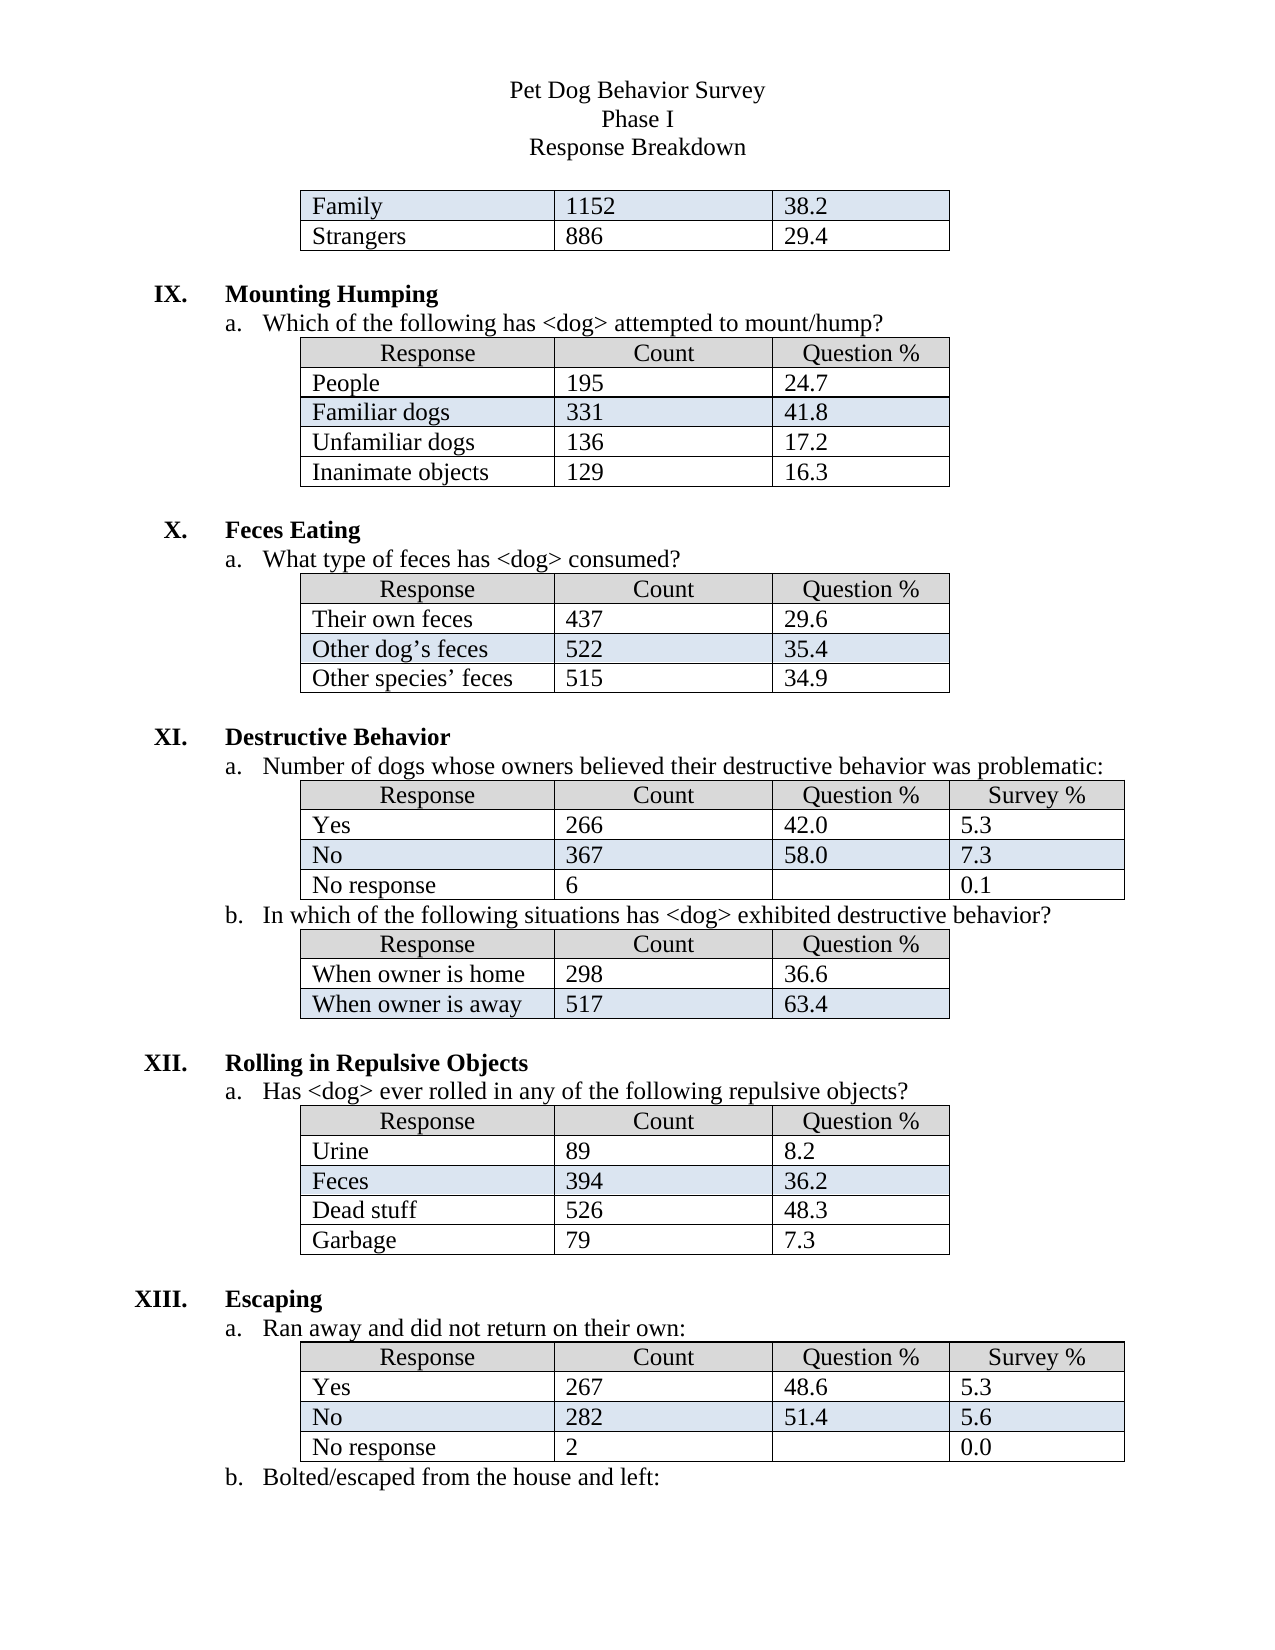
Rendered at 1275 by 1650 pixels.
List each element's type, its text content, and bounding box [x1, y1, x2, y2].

list Has <dog> ever rolled in any of the following repulsive objects? [225, 1076, 1125, 1105]
table_cell Their own feces [301, 604, 554, 633]
table_cell 517 [555, 989, 772, 1018]
list Bolted/escaped from the house and left: [225, 1462, 1125, 1490]
table_cell 331 [555, 398, 772, 426]
table_header Response [301, 1106, 554, 1135]
table_header Count [555, 574, 772, 603]
table_header Survey % [950, 781, 1124, 809]
table_cell 34.9 [773, 664, 949, 692]
table_cell 48.3 [773, 1196, 949, 1224]
table_cell 29.4 [773, 221, 949, 249]
table_cell 367 [555, 840, 772, 869]
table_cell Dead stuff [301, 1196, 554, 1224]
table_cell 136 [555, 427, 772, 456]
list Escaping [187, 1284, 1125, 1313]
table_header Count [555, 781, 772, 809]
table_cell 886 [555, 221, 772, 249]
table_cell 79 [555, 1225, 772, 1254]
table_cell 2 [555, 1432, 772, 1461]
table_cell 0.0 [950, 1432, 1124, 1461]
table_cell 266 [555, 810, 772, 839]
table_cell Inanimate objects [301, 457, 554, 486]
list Number of dogs whose owners believed their destructive behavior was problematic: [225, 751, 1125, 779]
table_header Count [555, 338, 772, 367]
table_cell 8.2 [773, 1136, 949, 1165]
table_cell No response [301, 870, 554, 899]
table_cell Family [301, 191, 554, 220]
table_header Question % [773, 338, 949, 367]
table_cell 515 [555, 664, 772, 692]
table_cell 522 [555, 634, 772, 662]
table_header Response [301, 930, 554, 958]
table_cell When owner is away [301, 989, 554, 1018]
list Destructive Behavior [187, 722, 1125, 751]
table_cell Feces [301, 1166, 554, 1194]
table_cell 195 [555, 368, 772, 396]
list In which of the following situations has <dog> exhibited destructive behavior? [225, 900, 1125, 928]
table_cell No [301, 1402, 554, 1431]
table_header Question % [773, 1343, 949, 1371]
table_cell 526 [555, 1196, 772, 1224]
table_cell No response [301, 1432, 554, 1461]
table_cell Urine [301, 1136, 554, 1165]
table_header Count [555, 1106, 772, 1135]
table_cell Unfamiliar dogs [301, 427, 554, 456]
table_cell When owner is home [301, 959, 554, 988]
table_cell 7.3 [773, 1225, 949, 1254]
table_header Response [301, 574, 554, 603]
table_cell 7.3 [950, 840, 1124, 869]
table_cell [773, 870, 949, 899]
table_header Question % [773, 781, 949, 809]
list Ran away and did not return on their own: [225, 1313, 1125, 1341]
table_cell [773, 1432, 949, 1461]
table_cell Other species’ feces [301, 664, 554, 692]
table_header Question % [773, 930, 949, 958]
table_header Response [301, 1343, 554, 1371]
table_cell 17.2 [773, 427, 949, 456]
table_cell People [301, 368, 554, 396]
table_header Survey % [950, 1343, 1124, 1371]
table_cell 36.2 [773, 1166, 949, 1194]
table_header Response [301, 338, 554, 367]
table_cell 129 [555, 457, 772, 486]
table_cell 437 [555, 604, 772, 633]
table_cell 41.8 [773, 398, 949, 426]
table_cell 5.3 [950, 1372, 1124, 1401]
table_cell 29.6 [773, 604, 949, 633]
table_cell 89 [555, 1136, 772, 1165]
table_cell 36.6 [773, 959, 949, 988]
list Rolling in Repulsive Objects [187, 1048, 1125, 1076]
table_header Question % [773, 1106, 949, 1135]
list Mounting Humping [187, 279, 1125, 308]
table_cell 42.0 [773, 810, 949, 839]
table_cell Yes [301, 810, 554, 839]
table_header Count [555, 1343, 772, 1371]
table_cell 298 [555, 959, 772, 988]
table_cell Other dog’s feces [301, 634, 554, 662]
list Which of the following has <dog> attempted to mount/hump? [225, 308, 1125, 337]
table_header Response [301, 781, 554, 809]
table_cell 394 [555, 1166, 772, 1194]
table_cell 35.4 [773, 634, 949, 662]
table_cell 51.4 [773, 1402, 949, 1431]
table_cell 6 [555, 870, 772, 899]
table_cell 16.3 [773, 457, 949, 486]
table_cell 282 [555, 1402, 772, 1431]
table_header Count [555, 930, 772, 958]
table_cell 1152 [555, 191, 772, 220]
table_cell 0.1 [950, 870, 1124, 899]
table_cell 38.2 [773, 191, 949, 220]
table_cell 24.7 [773, 368, 949, 396]
list What type of feces has <dog> consumed? [225, 544, 1125, 573]
table_cell Yes [301, 1372, 554, 1401]
table_cell 267 [555, 1372, 772, 1401]
table_cell 63.4 [773, 989, 949, 1018]
table_cell No [301, 840, 554, 869]
table_cell 5.3 [950, 810, 1124, 839]
table_header Question % [773, 574, 949, 603]
table_cell Familiar dogs [301, 398, 554, 426]
list Feces Eating [187, 516, 1125, 544]
table_cell Garbage [301, 1225, 554, 1254]
table_cell Strangers [301, 221, 554, 249]
table_cell 48.6 [773, 1372, 949, 1401]
table_cell 58.0 [773, 840, 949, 869]
table_cell 5.6 [950, 1402, 1124, 1431]
